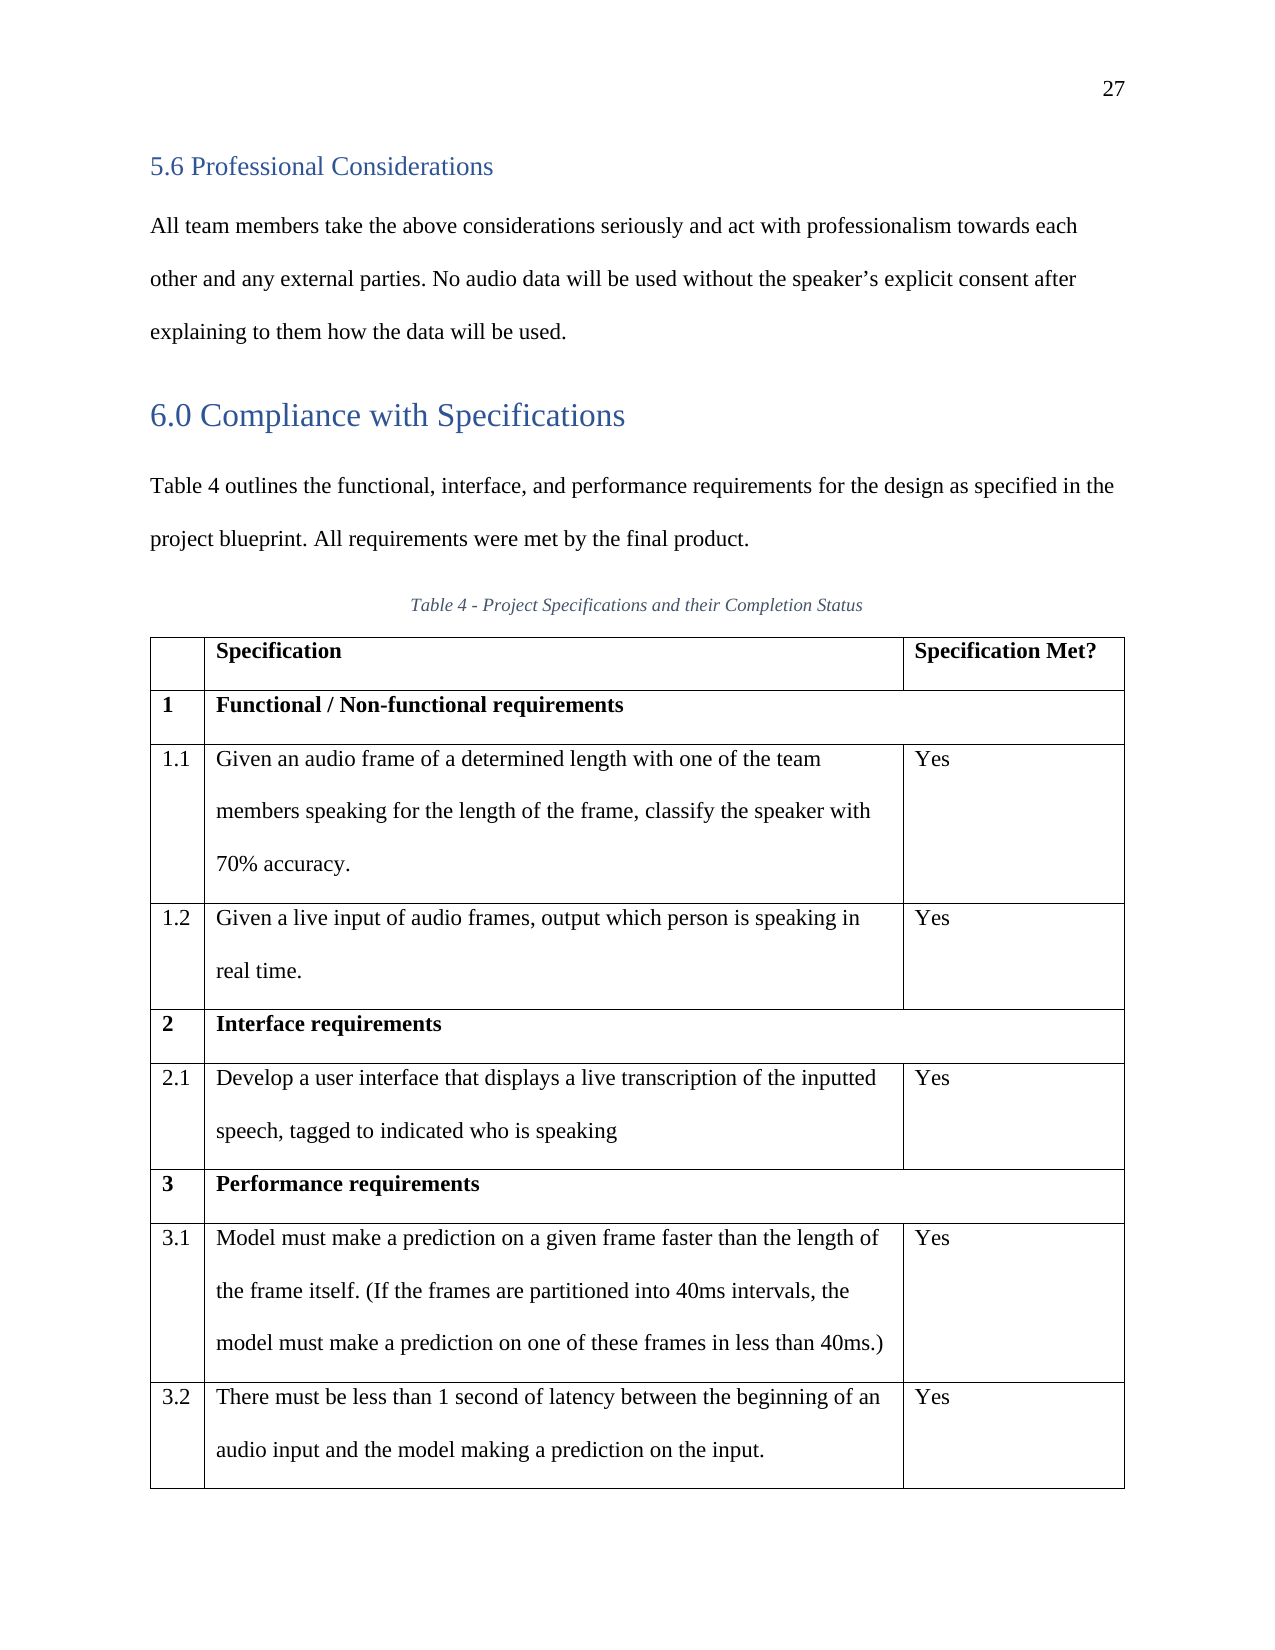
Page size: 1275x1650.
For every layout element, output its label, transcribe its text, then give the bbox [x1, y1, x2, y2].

subtitle 5.6 Professional Considerations [150, 150, 1125, 181]
table_cell Yes [904, 745, 1124, 903]
text Table 4 outlines the functional, interface, and performance requirements for the design as specified in the project blueprint. All requirements were met by the final product. [150, 472, 1125, 551]
table_cell Given an audio frame of a determined length with one of the team members speaking for the length of the frame, classify the speaker with 70% accuracy. [205, 745, 903, 903]
table_cell Functional / Non-functional requirements [205, 691, 1124, 744]
table_header Specification Met? [904, 638, 1124, 690]
table_cell Develop a user interface that displays a live transcription of the inputted speech, tagged to indicated who is speaking [205, 1064, 903, 1169]
table_cell Yes [904, 904, 1124, 1009]
subtitle 6.0 Compliance with Specifications [150, 395, 1125, 434]
table_cell Yes [904, 1383, 1124, 1488]
table_cell There must be less than 1 second of latency between the beginning of an audio input and the model making a prediction on the input. [205, 1383, 903, 1488]
table_cell 1.1 [151, 745, 204, 903]
text Table 4 - Project Specifications and their Completion Status [150, 594, 1125, 616]
table_cell 2 [151, 1010, 204, 1063]
table_cell 2.1 [151, 1064, 204, 1169]
table_header Specification [205, 638, 903, 690]
table_cell 3.2 [151, 1383, 204, 1488]
table_cell Interface requirements [205, 1010, 1124, 1063]
table_cell 3 [151, 1170, 204, 1223]
table_cell 1.2 [151, 904, 204, 1009]
table_cell 3.1 [151, 1224, 204, 1382]
table_cell Model must make a prediction on a given frame faster than the length of the frame itself. (If the frames are partitioned into 40ms intervals, the model must make a prediction on one of these frames in less than 40ms.) [205, 1224, 903, 1382]
table_cell Given a live input of audio frames, output which person is speaking in real time. [205, 904, 903, 1009]
table_cell Yes [904, 1064, 1124, 1169]
text All team members take the above considerations seriously and act with professionalism towards each other and any external parties. No audio data will be used without the speaker’s explicit consent after explaining to them how the data will be used. [150, 212, 1125, 344]
table_cell Yes [904, 1224, 1124, 1382]
table_header [151, 638, 204, 690]
table_cell 1 [151, 691, 204, 744]
table_cell Performance requirements [205, 1170, 1124, 1223]
